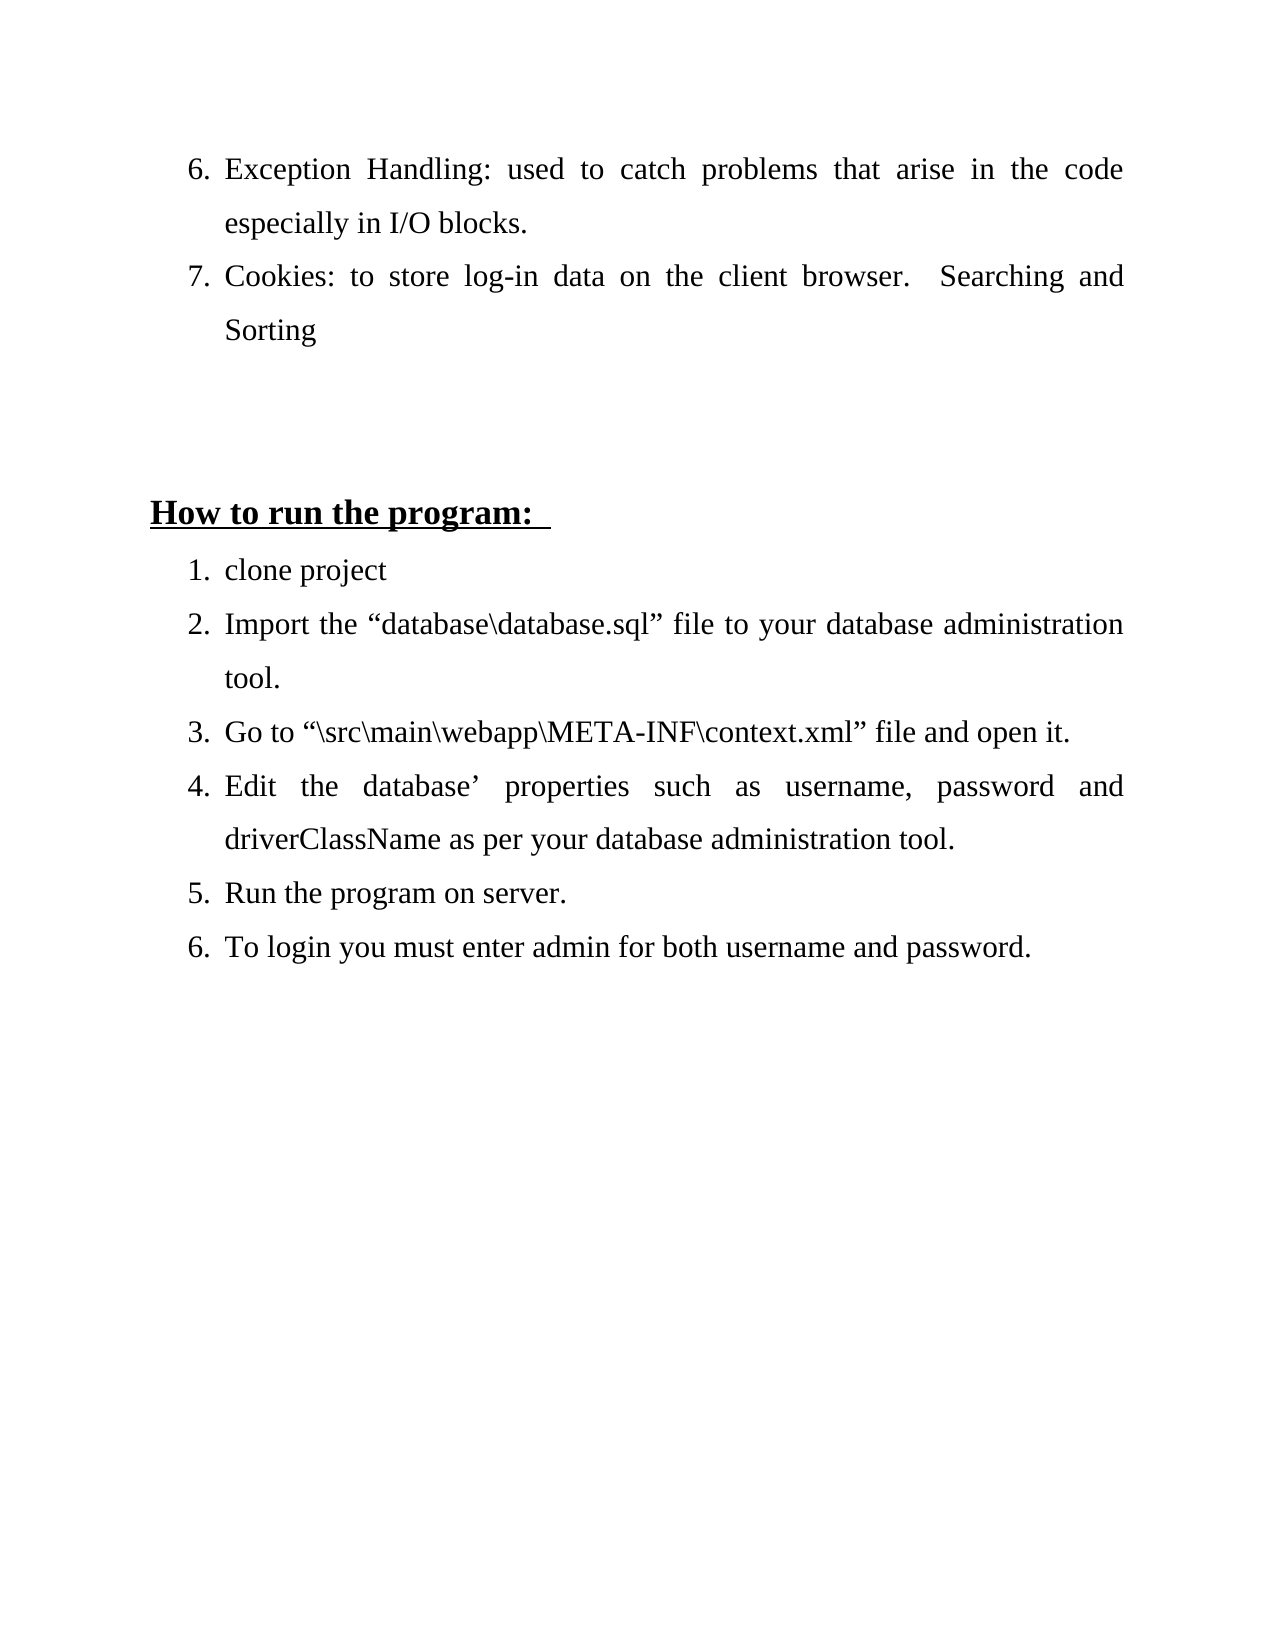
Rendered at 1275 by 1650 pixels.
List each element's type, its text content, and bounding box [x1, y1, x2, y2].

list Import the “database\database.sql” file to your database administration tool. [187, 605, 1125, 695]
list clone project [187, 551, 1125, 587]
list Cookies: to store log-in data on the client browser. Searching and Sorting [187, 258, 1125, 347]
list Go to “\src\main\webapp\META-INF\context.xml” file and open it. [187, 713, 1125, 749]
list Run the program on server. [187, 874, 1125, 910]
list Edit the database’ properties such as username, password and driverClassName as per your database administration tool. [187, 767, 1125, 857]
list To login you must enter admin for both username and password. [187, 928, 1125, 964]
list Exception Handling: used to catch problems that arise in the code especially in I/O blocks. [187, 150, 1125, 240]
text How to run the program: [150, 491, 1125, 532]
